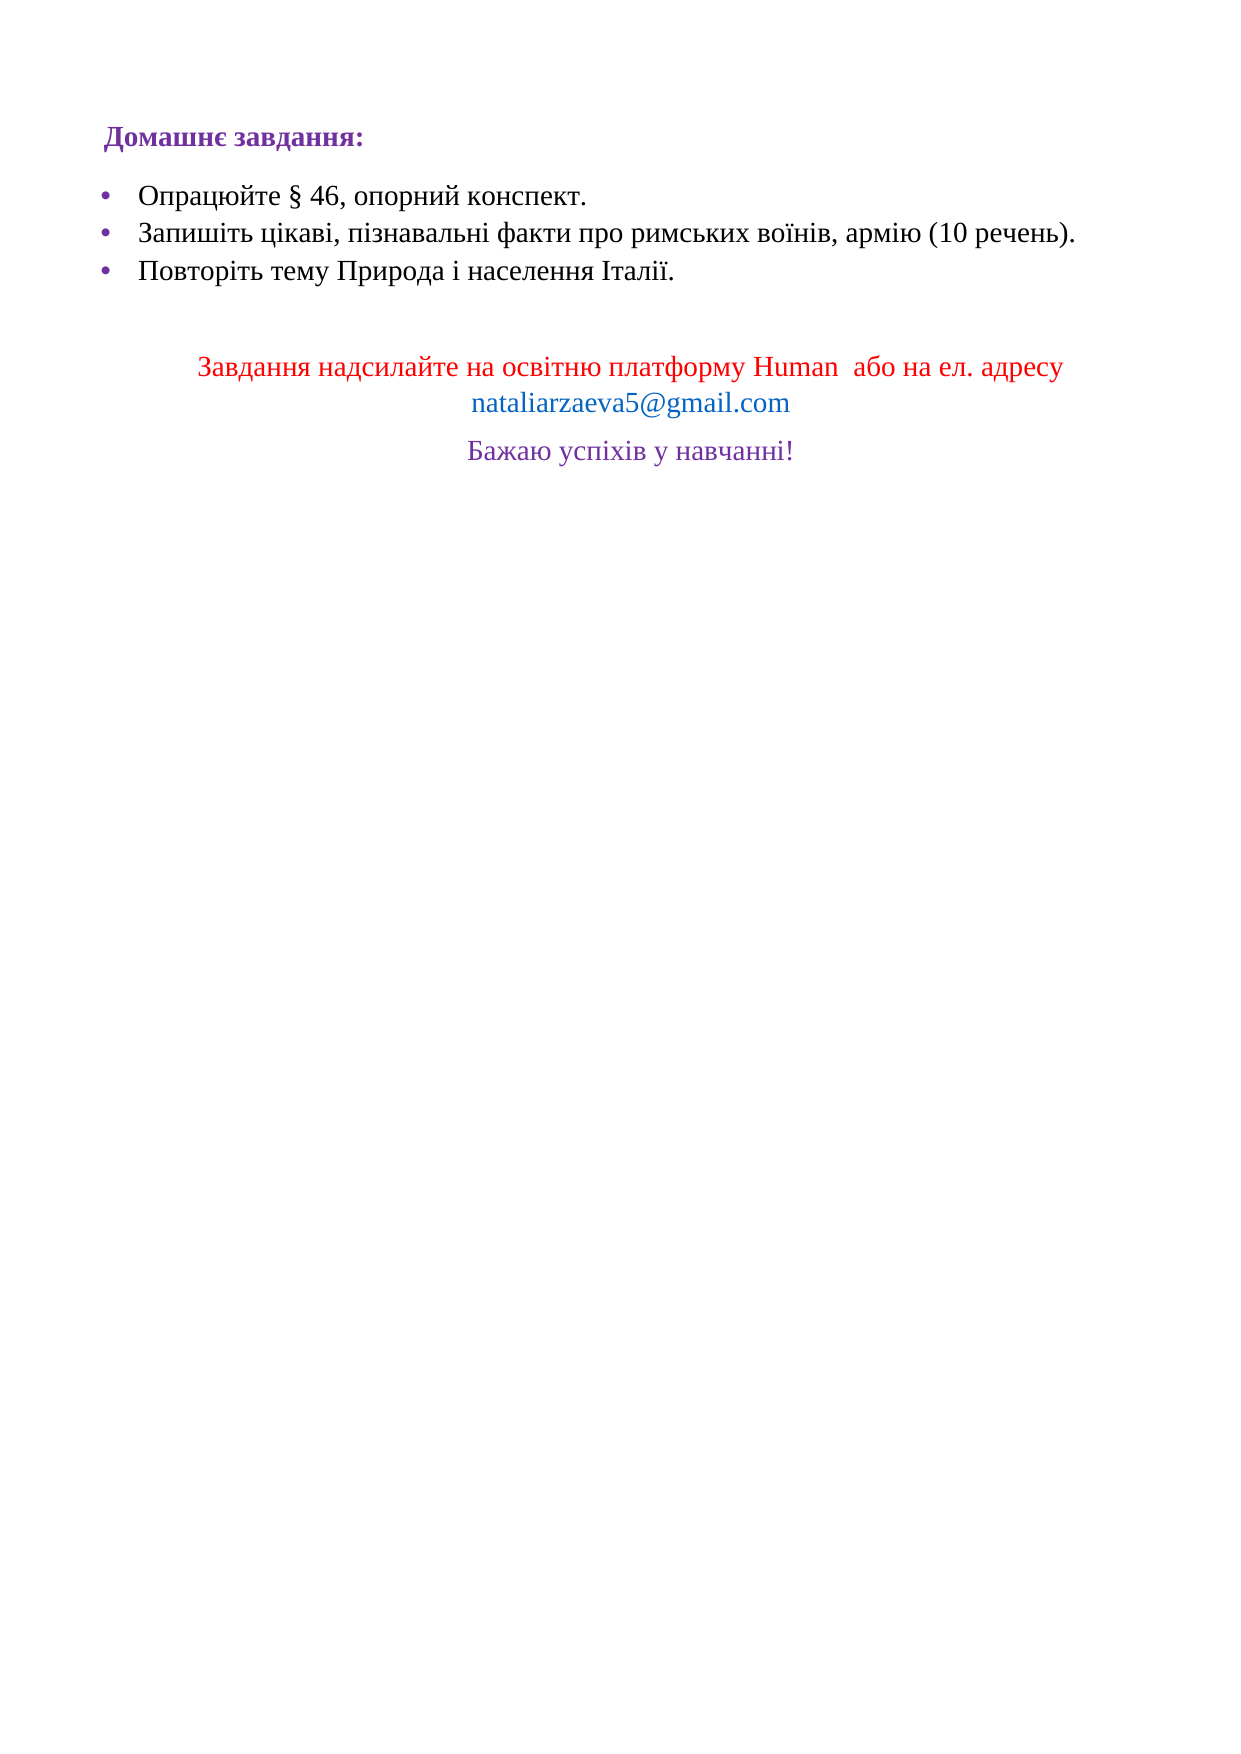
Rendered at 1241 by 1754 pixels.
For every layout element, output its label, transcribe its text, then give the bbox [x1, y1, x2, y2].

list Запишіть цікаві, пізнавальні факти про римських воїнів, армію (10 речень). [100, 215, 1156, 249]
list Опрацюйте § 46, опорний конспект. [100, 178, 1156, 212]
text Бажаю успіхів у навчанні! [88, 433, 1173, 467]
text Завдання надсилайте на освітню платформу Human або на ел. адресу [88, 349, 1064, 383]
text Домашнє завдання: [102, 119, 916, 153]
text nataliarzaeva5@gmail.com [88, 386, 1173, 419]
list Повторіть тему Природа і населення Італії. [100, 253, 1156, 286]
